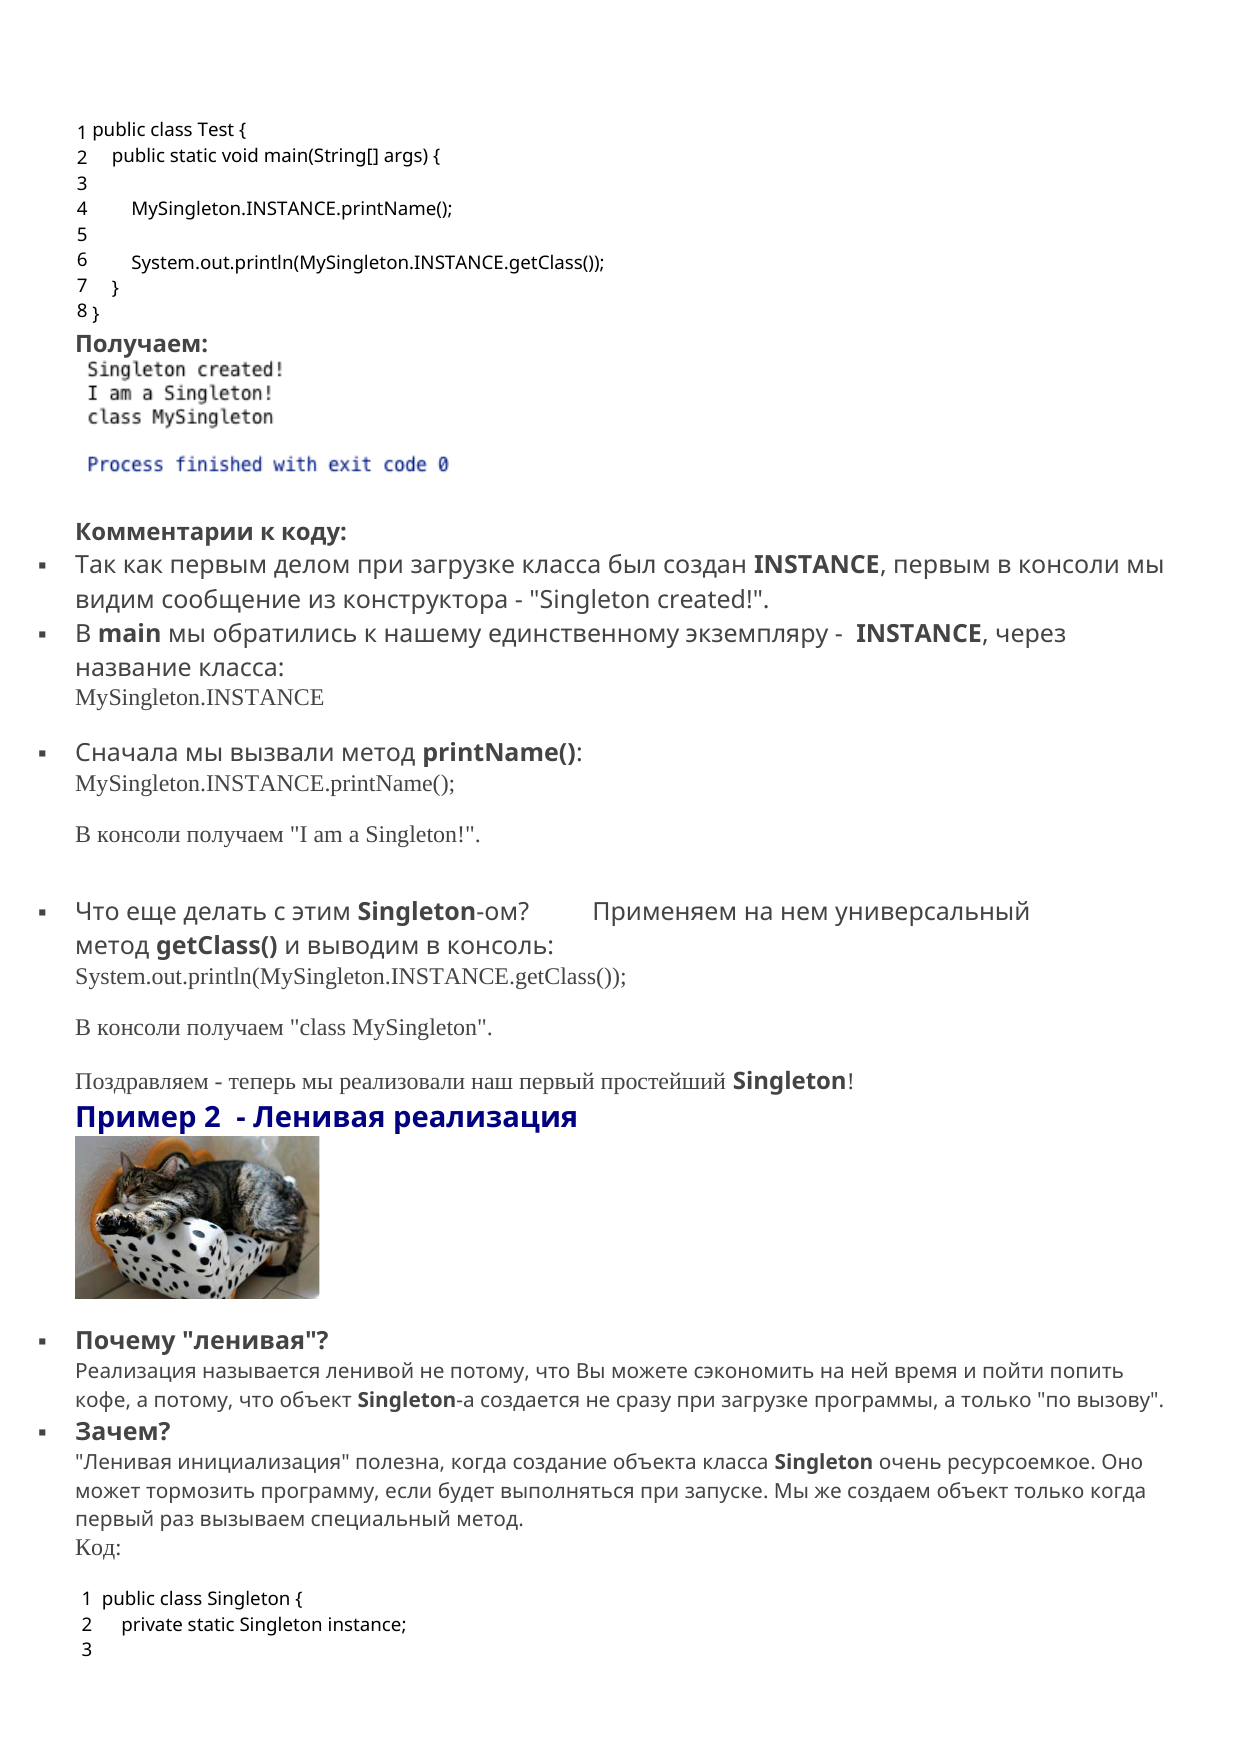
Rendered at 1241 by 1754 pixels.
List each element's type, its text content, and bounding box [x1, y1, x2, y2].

text В консоли получаем "I am a Singleton!". [75, 819, 1165, 847]
picture [75, 360, 582, 492]
text Код: [75, 1533, 1165, 1560]
list Сначала мы вызвали метод printName(): [37, 734, 1165, 768]
list В main мы обратились к нашему единственному экземпляру - INSTANCE, через название класса: [37, 615, 1165, 683]
list Зачем? [37, 1413, 1165, 1447]
picture [75, 1136, 320, 1299]
text Пример 2 - Ленивая реализация [75, 1097, 1165, 1136]
text Комментарии к коду: [75, 514, 1165, 547]
list Так как первым делом при загрузке класса был создан INSTANCE, первым в консоли мы видим сообщение из конструктора - "Singleton created!". [37, 547, 1165, 615]
list Почему "ленивая"? [37, 1322, 1165, 1356]
list Что еще делать с этим Singleton-ом? Применяем на нем универсальный метод getClass() и выводим в консоль: [37, 871, 1165, 962]
text System.out.println(MySingleton.INSTANCE.getClass()); [75, 962, 1165, 990]
text MySingleton.INSTANCE.printName(); [75, 768, 1165, 796]
text Реализация называется ленивой не потому, что Вы можете сэкономить на ней время и пойти попить кофе, а потому, что объект Singleton-а создается не сразу при загрузке программы, а только "по вызову". [75, 1356, 1165, 1413]
text Получаем: [75, 327, 1165, 360]
text Поздравляем - теперь мы реализовали наш первый простейший Singleton! [75, 1064, 1165, 1097]
text В консоли получаем "class MySingleton". [75, 1013, 1165, 1041]
text "Ленивая инициализация" полезна, когда создание объекта класса Singleton очень ресурсоемкое. Оно может тормозить программу, если будет выполняться при запуске. Мы же создаем объект только когда первый раз вызываем специальный метод. [75, 1447, 1165, 1533]
table_header public class Test { public static void main(String[] args) { MySingleton.INSTANCE.printName(); System.out.println(MySingleton.INSTANCE.getClass()); } } [91, 115, 1173, 327]
table_header 1 2 3 4 5 6 7 8 [74, 115, 91, 327]
text MySingleton.INSTANCE [75, 683, 1165, 711]
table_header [74, 1584, 100, 1666]
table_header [100, 1584, 1173, 1666]
